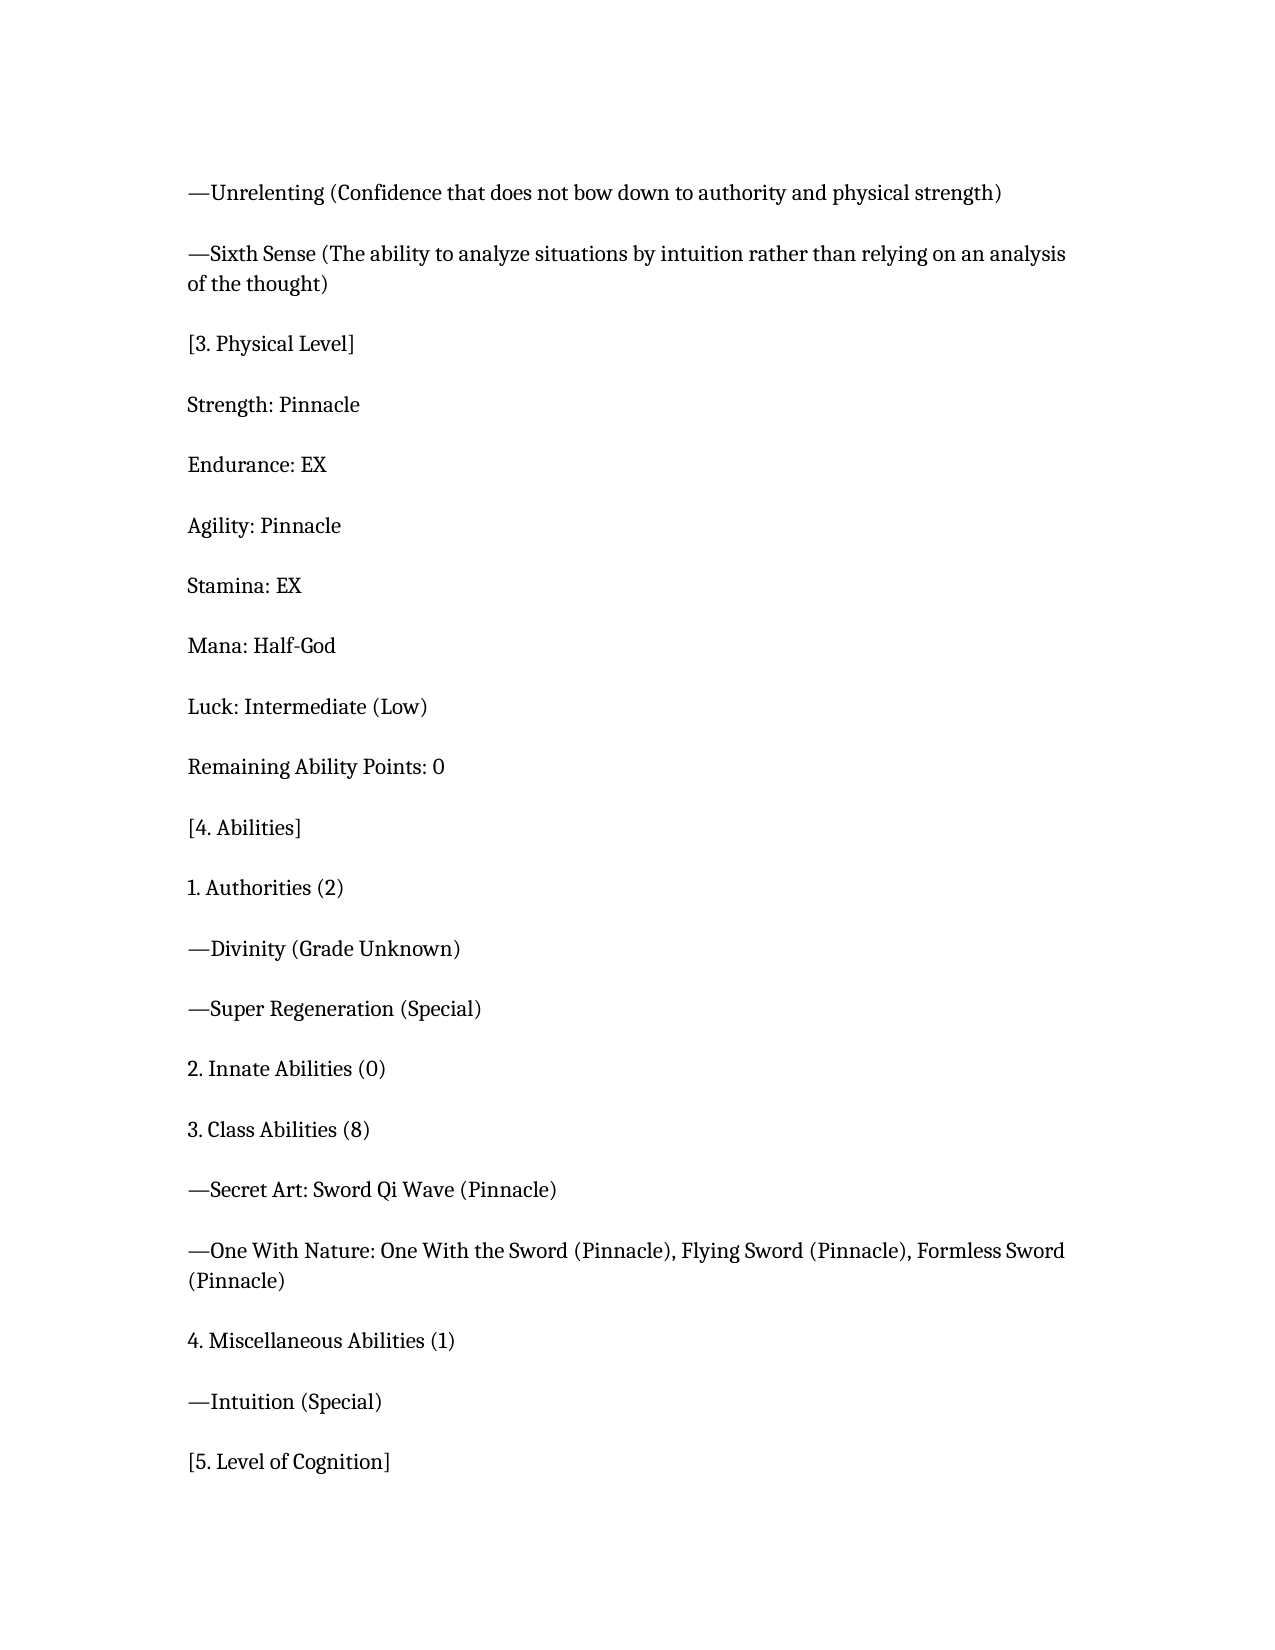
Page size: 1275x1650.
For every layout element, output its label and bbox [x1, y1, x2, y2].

text [187, 150, 1087, 1475]
